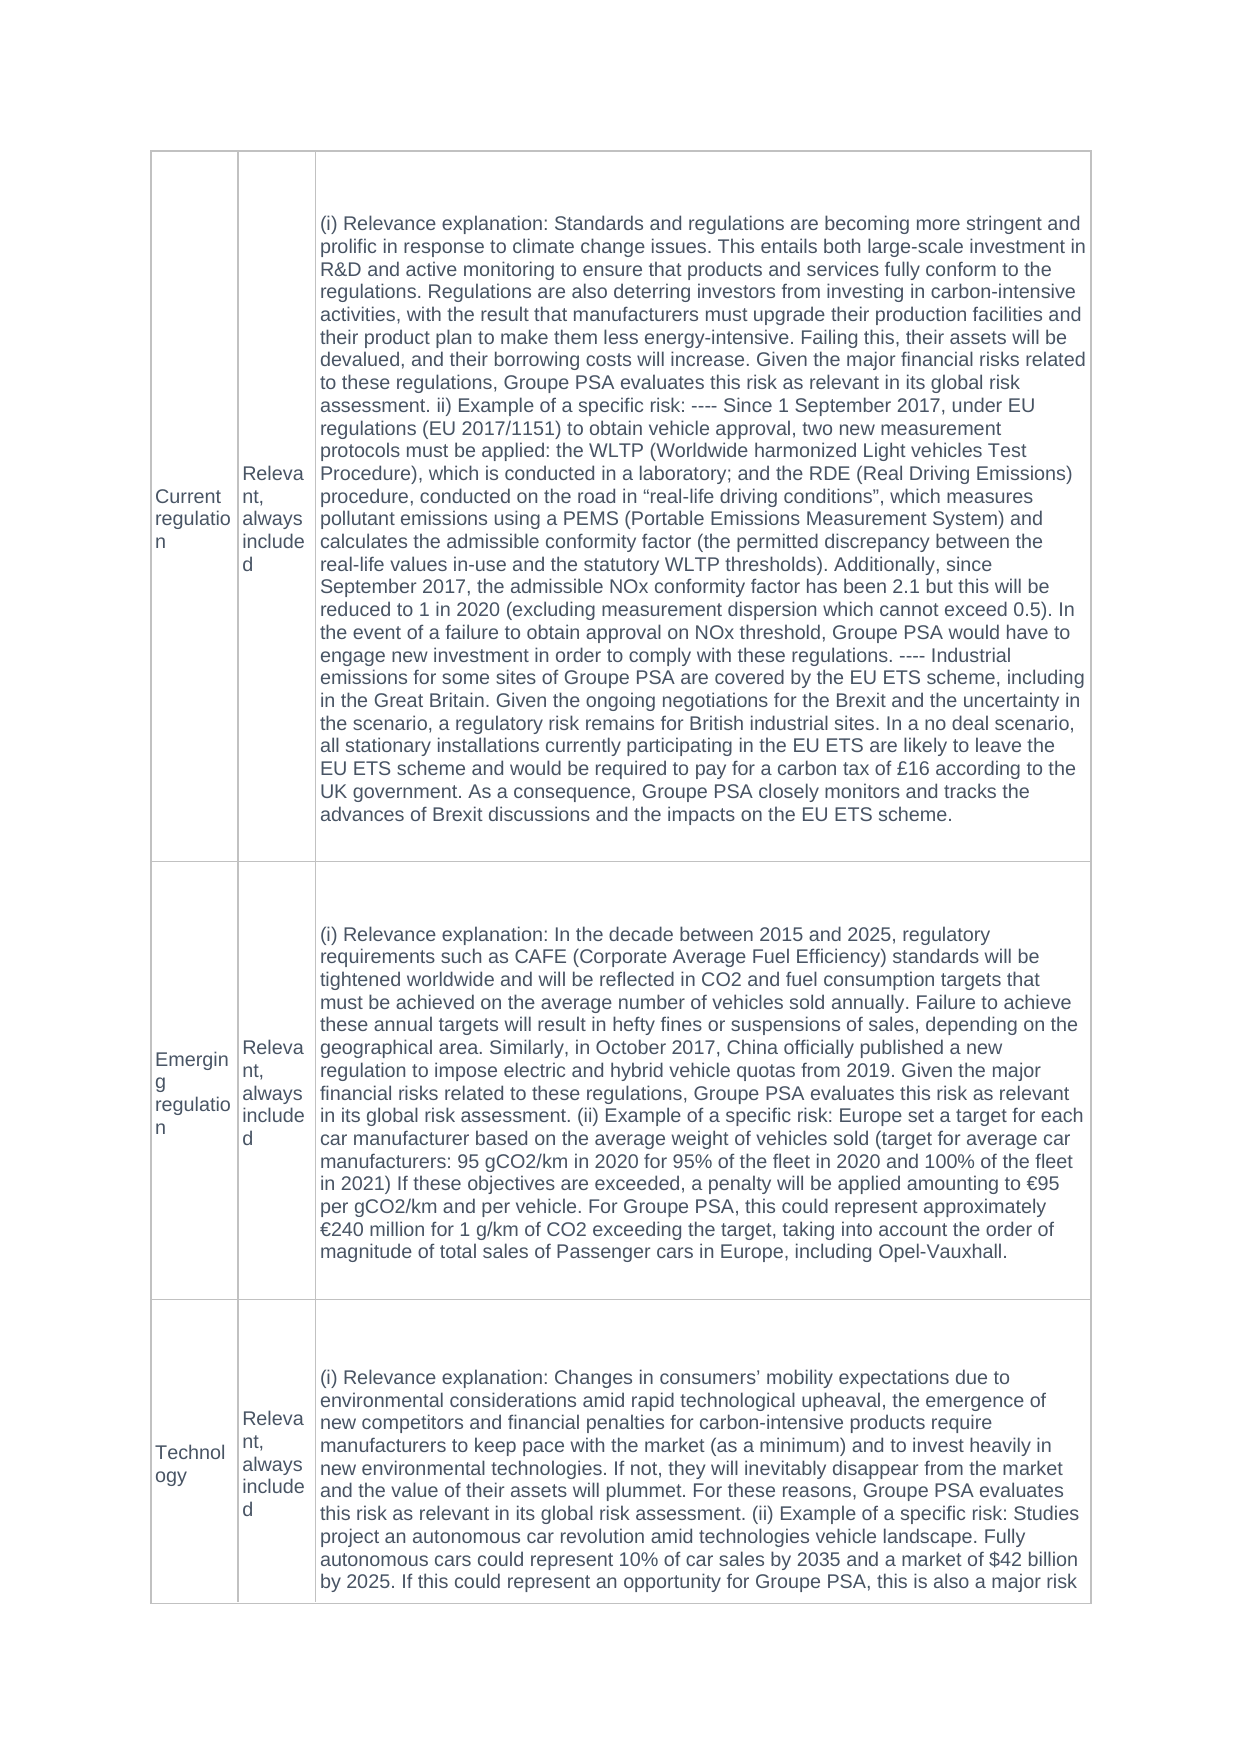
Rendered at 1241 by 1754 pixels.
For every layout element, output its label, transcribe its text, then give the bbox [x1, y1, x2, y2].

table_cell Emerging regulation [152, 862, 237, 1298]
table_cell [239, 1300, 315, 1602]
table_cell Relevant, always included [239, 862, 315, 1298]
table_cell Relevant, always included [239, 152, 315, 861]
table_cell (i) Relevance explanation: Standards and regulations are becoming more stringent and prolific in response to climate change issues. This entails both large-scale investment in R&D and active monitoring to ensure that products and services fully conform to the regulations. Regulations are also deterring investors from investing in carbon-intensive activities, with the result that manufacturers must upgrade their production facilities and their product plan to make them less energy-intensive. Failing this, their assets will be devalued, and their borrowing costs will increase. Given the major financial risks related to these regulations, Groupe PSA evaluates this risk as relevant in its global risk assessment. ii) Example of a specific risk: ---- Since 1 September 2017, under EU regulations (EU 2017/1151) to obtain vehicle approval, two new measurement protocols must be applied: the WLTP (Worldwide harmonized Light vehicles Test Procedure), which is conducted in a laboratory; and the RDE (Real Driving Emissions) procedure, conducted on the road in “real-life driving conditions”, which measures pollutant emissions using a PEMS (Portable Emissions Measurement System) and calculates the admissible conformity factor (the permitted discrepancy between the real-life values in-use and the statutory WLTP thresholds). Additionally, since September 2017, the admissible NOx conformity factor has been 2.1 but this will be reduced to 1 in 2020 (excluding measurement dispersion which cannot exceed 0.5). In the event of a failure to obtain approval on NOx threshold, Groupe PSA would have to engage new investment in order to comply with these regulations. ---- Industrial emissions for some sites of Groupe PSA are covered by the EU ETS scheme, including in the Great Britain. Given the ongoing negotiations for the Brexit and the uncertainty in the scenario, a regulatory risk remains for British industrial sites. In a no deal scenario, all stationary installations currently participating in the EU ETS are likely to leave the EU ETS scheme and would be required to pay for a carbon tax of £16 according to the UK government. As a consequence, Groupe PSA closely monitors and tracks the advances of Brexit discussions and the impacts on the EU ETS scheme. [316, 152, 1090, 861]
table_cell Technology [152, 1300, 237, 1602]
table_cell (i) Relevance explanation: In the decade between 2015 and 2025, regulatory requirements such as CAFE (Corporate Average Fuel Efficiency) standards will be tightened worldwide and will be reflected in CO2 and fuel consumption targets that must be achieved on the average number of vehicles sold annually. Failure to achieve these annual targets will result in hefty fines or suspensions of sales, depending on the geographical area. Similarly, in October 2017, China officially published a new regulation to impose electric and hybrid vehicle quotas from 2019. Given the major financial risks related to these regulations, Groupe PSA evaluates this risk as relevant in its global risk assessment. (ii) Example of a specific risk: Europe set a target for each car manufacturer based on the average weight of vehicles sold (target for average car manufacturers: 95 gCO2/km in 2020 for 95% of the fleet in 2020 and 100% of the fleet in 2021) If these objectives are exceeded, a penalty will be applied amounting to €95 per gCO2/km and per vehicle. For Groupe PSA, this could represent approximately €240 million for 1 g/km of CO2 exceeding the target, taking into account the order of magnitude of total sales of Passenger cars in Europe, including Opel-Vauxhall. [316, 862, 1090, 1298]
table_cell Current regulation [152, 152, 237, 861]
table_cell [316, 1300, 1090, 1602]
